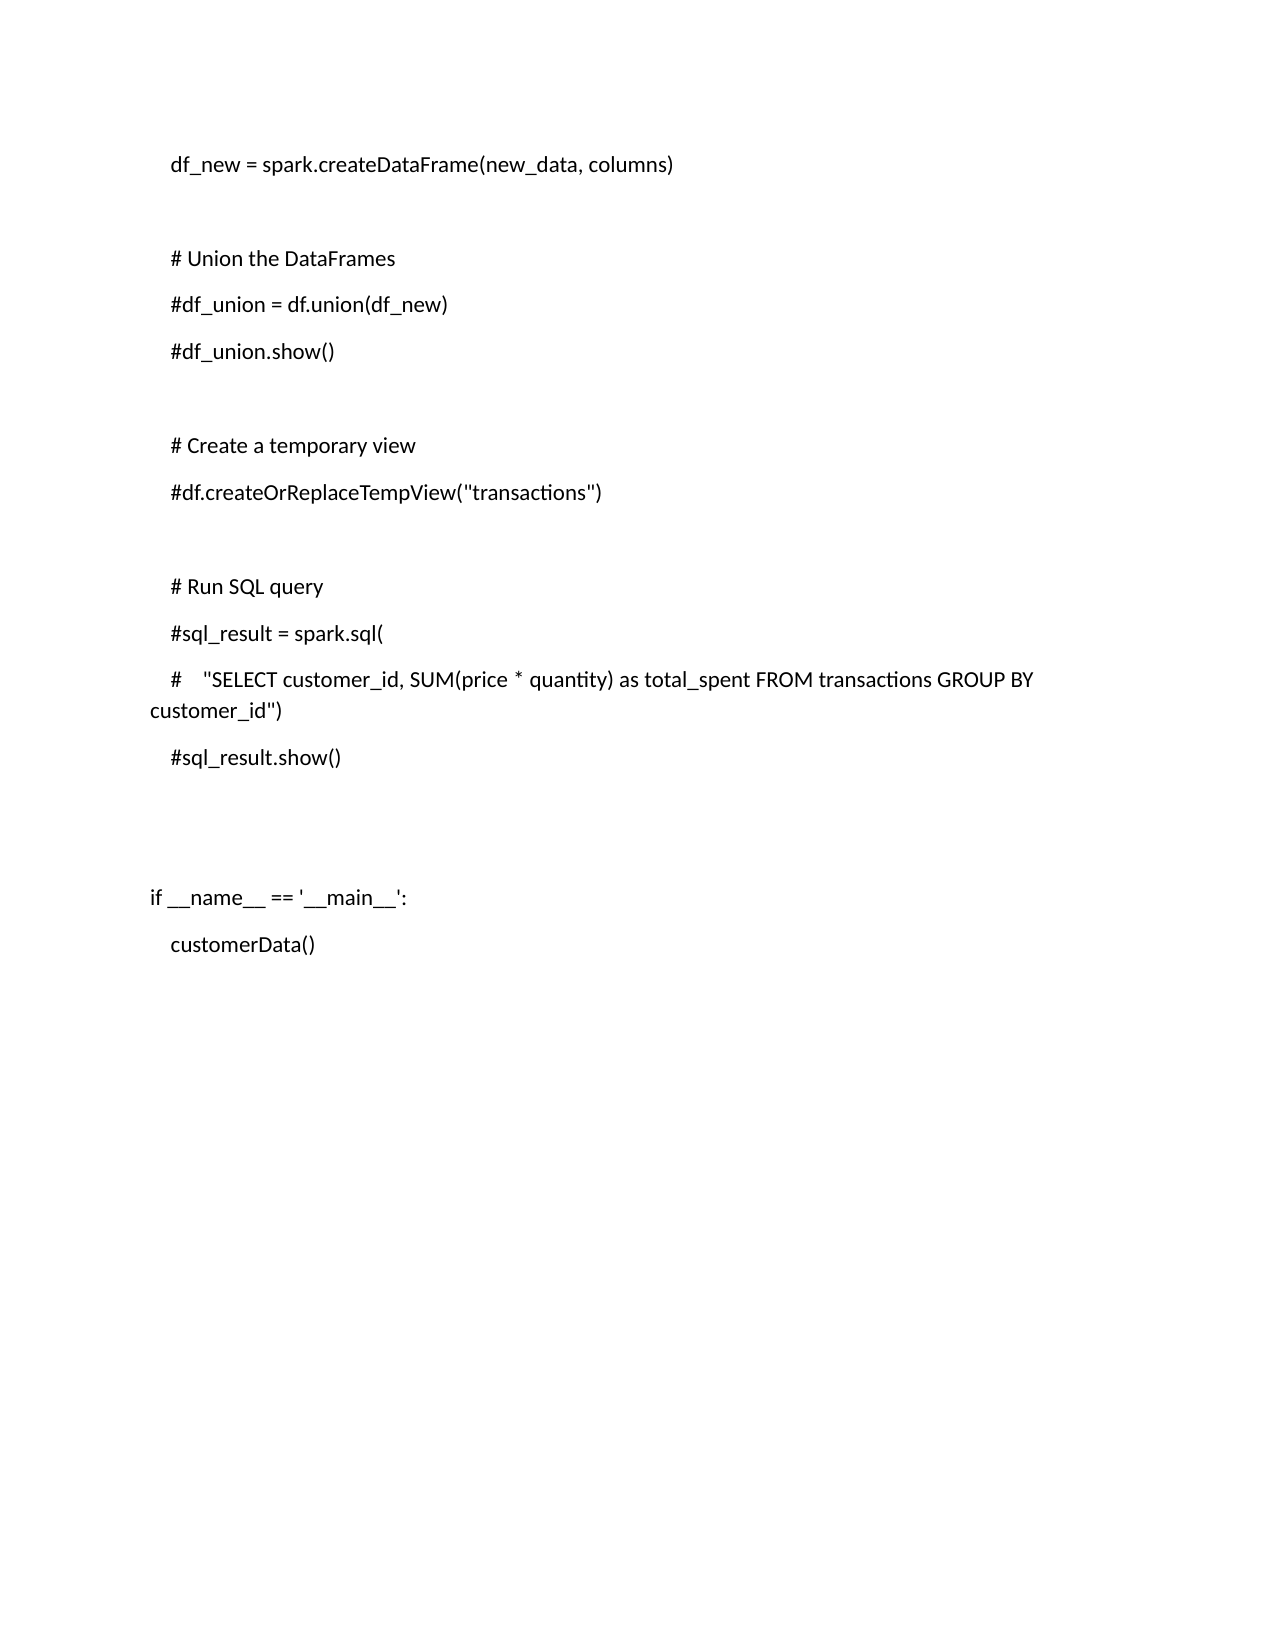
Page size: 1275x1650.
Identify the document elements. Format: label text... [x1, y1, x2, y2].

text if __name__ == '__main__': [150, 883, 1125, 911]
text # Union the DataFrames [150, 244, 1125, 272]
text #df.createOrReplaceTempView("transactions") [150, 478, 1125, 506]
text df_new = spark.createDataFrame(new_data, columns) [150, 150, 1125, 178]
text # Create a temporary view [150, 431, 1125, 459]
text # Run SQL query [150, 572, 1125, 600]
text # "SELECT customer_id, SUM(price * quantity) as total_spent FROM transactions GROUP BY customer_id") [150, 666, 1125, 724]
text customerData() [150, 930, 1125, 958]
text #df_union.show() [150, 337, 1125, 366]
text #df_union = df.union(df_new) [150, 291, 1125, 319]
text #sql_result.show() [150, 743, 1125, 771]
text #sql_result = spark.sql( [150, 619, 1125, 647]
